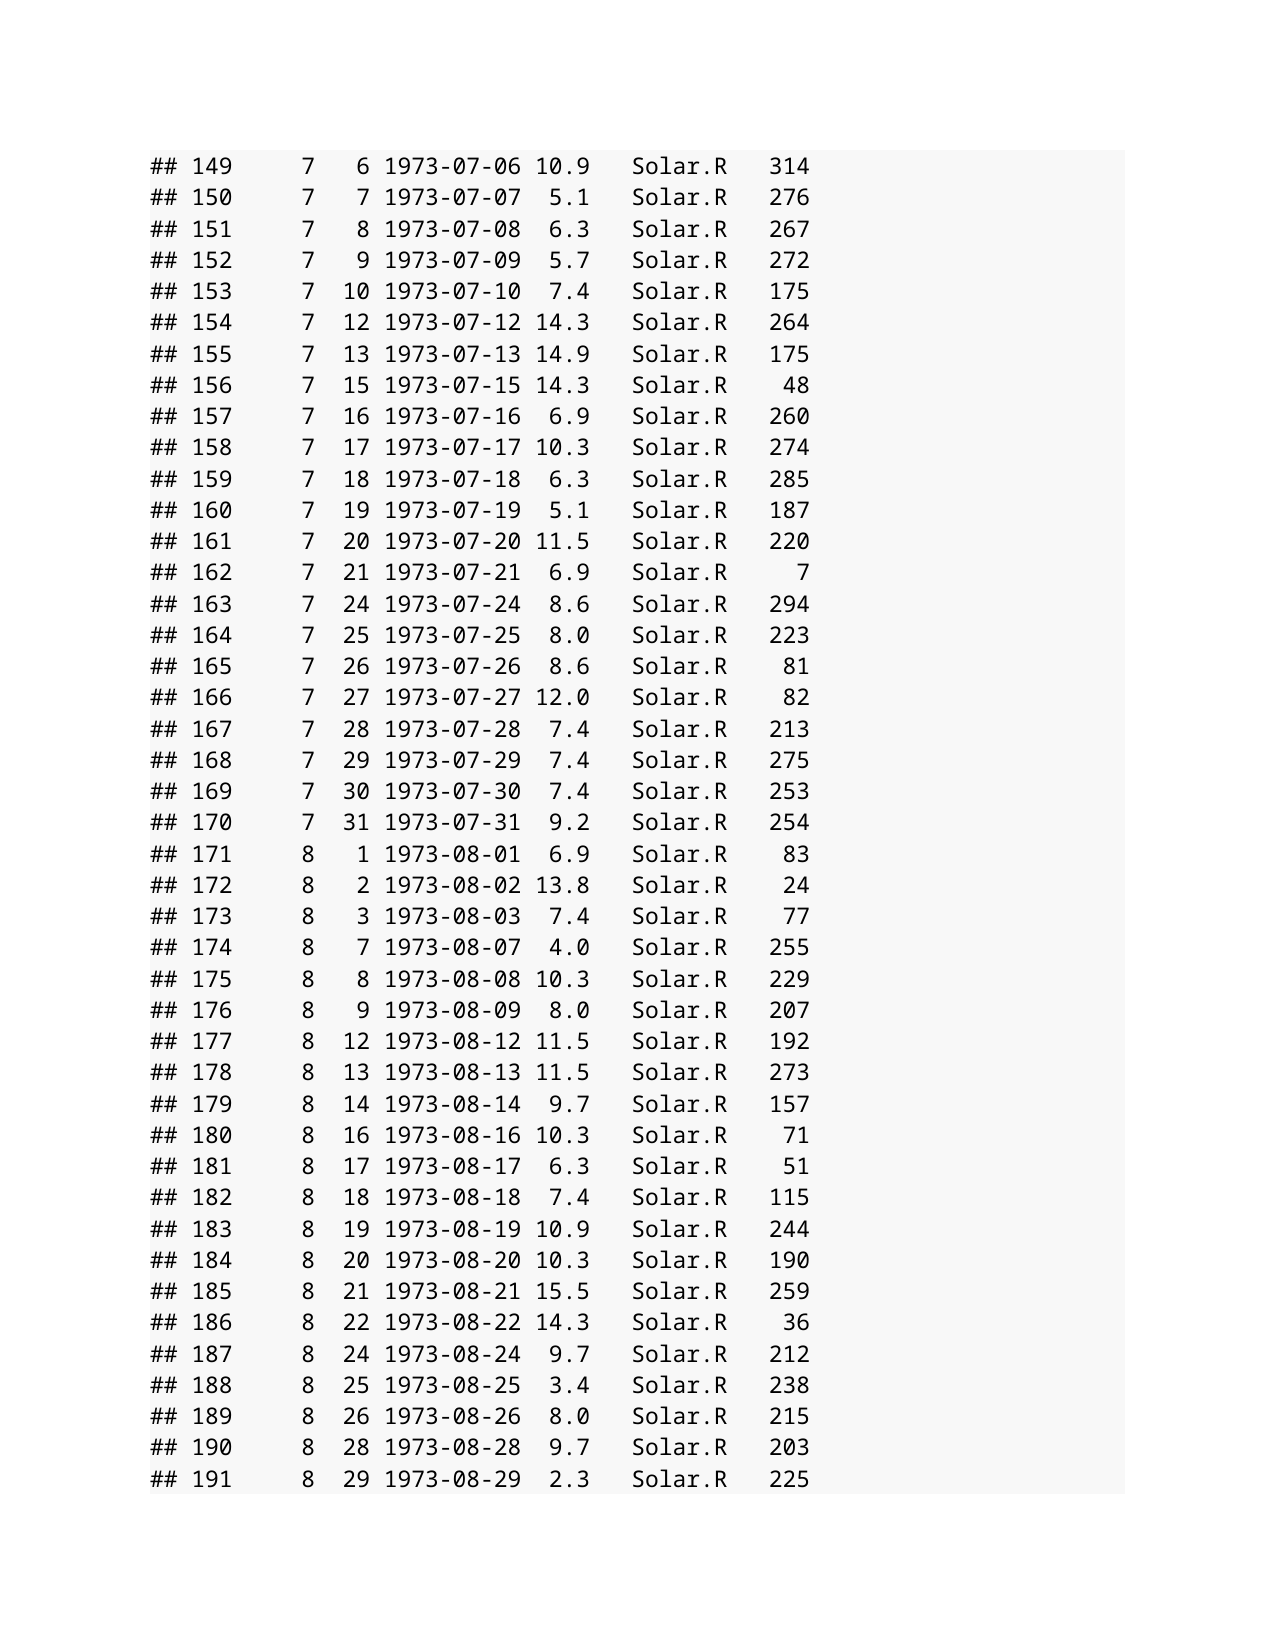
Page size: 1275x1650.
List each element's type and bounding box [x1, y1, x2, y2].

text [150, 150, 1125, 1494]
